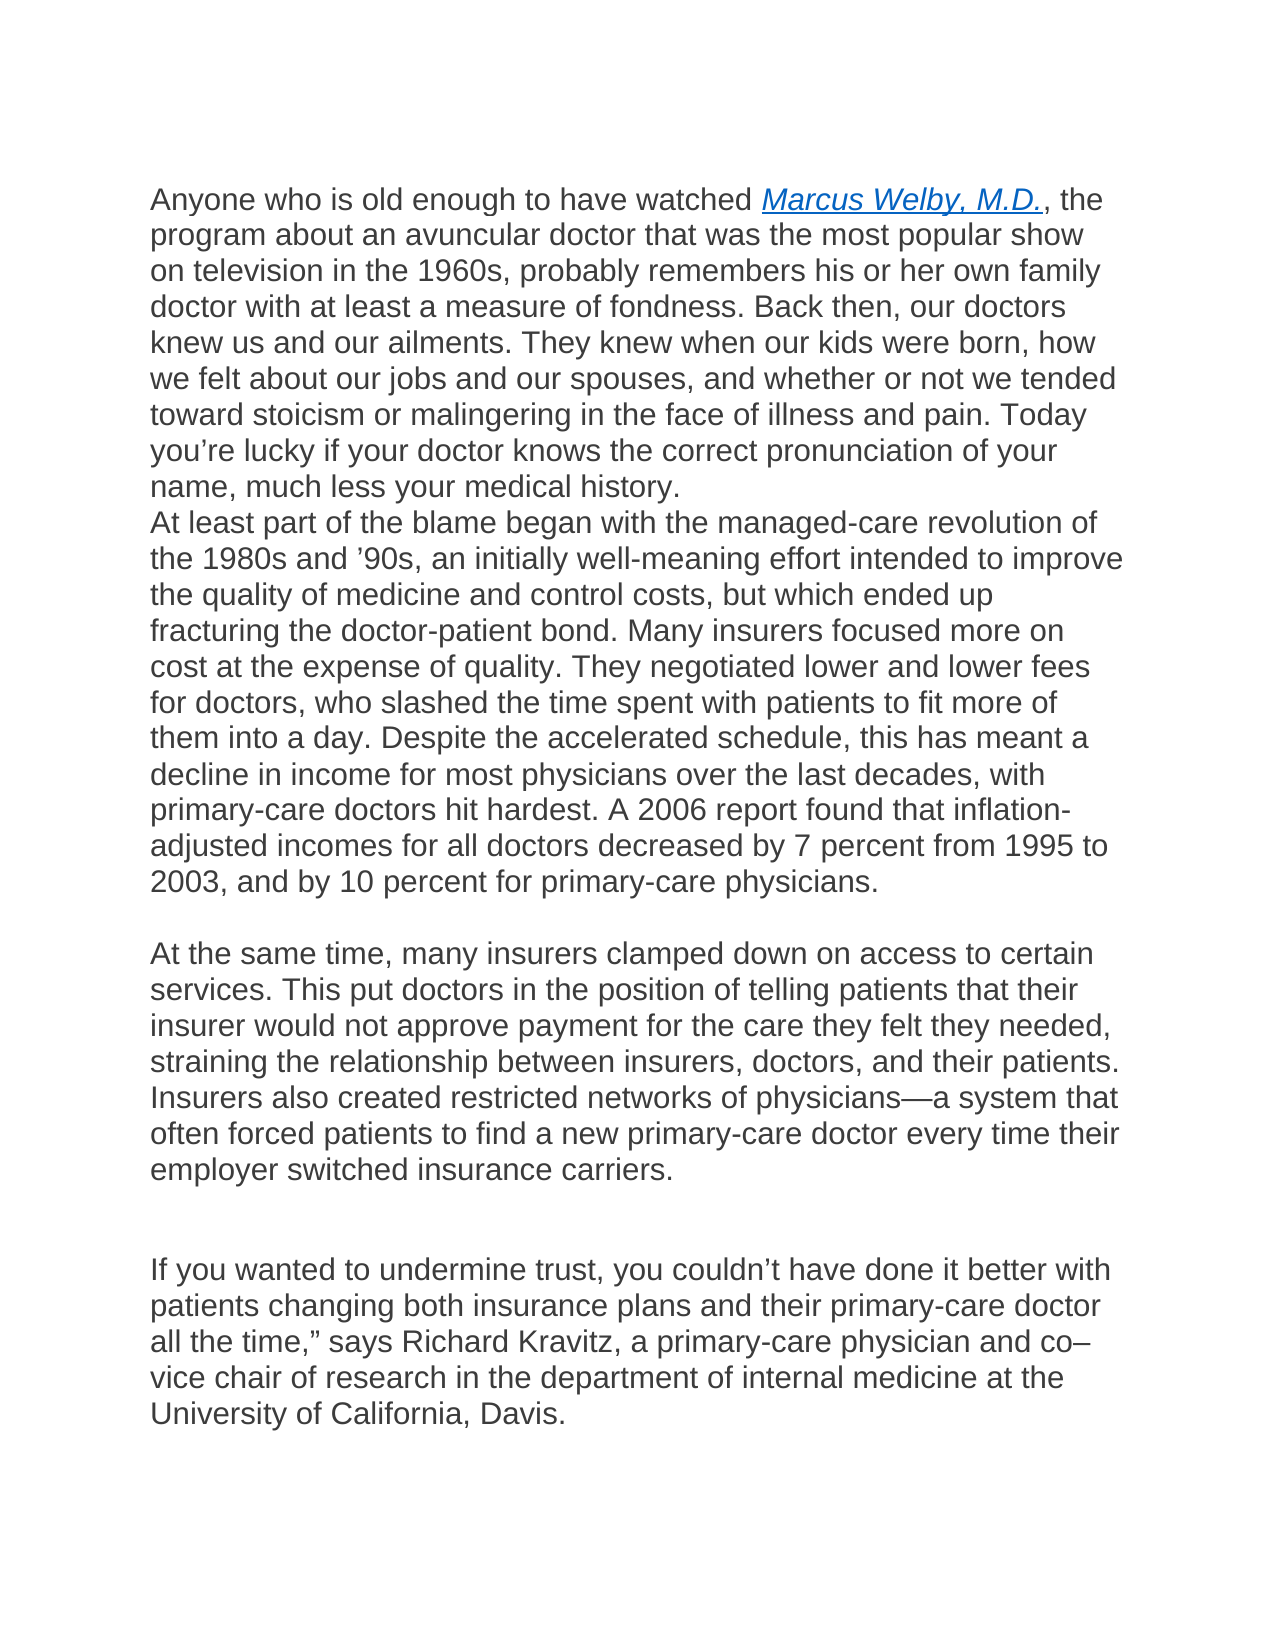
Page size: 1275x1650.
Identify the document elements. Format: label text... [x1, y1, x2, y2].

text Anyone who is old enough to have watched Marcus Welby, M.D., the program about an avuncular doctor that was the most popular show on television in the 1960s, probably remembers his or her own family doctor with at least a measure of fondness. Back then, our doctors knew us and our ailments. They knew when our kids were born, how we felt about our jobs and our spouses, and whether or not we tended toward stoicism or malingering in the face of illness and pain. Today you’re lucky if your doctor knows the correct pronunciation of your name, much less your medical history. [150, 181, 1125, 504]
text At the same time, many insurers clamped down on access to certain services. This put doctors in the position of telling patients that their insurer would not approve payment for the care they felt they needed, straining the relationship between insurers, doctors, and their patients. Insurers also created restricted networks of physicians—a system that often forced patients to find a new primary-care doctor every time their employer switched insurance carriers. [674, 935, 1125, 1187]
text If you wanted to undermine trust, you couldn’t have done it better with patients changing both insurance plans and their primary-care doctor all the time,” says Richard Kravitz, a primary-care physician and co–vice chair of research in the department of internal medicine at the University of California, Davis. [150, 1251, 1125, 1431]
text At least part of the blame began with the managed-care revolution of the 1980s and ’90s, an initially well-meaning effort intended to improve the quality of medicine and control costs, but which ended up fracturing the doctor-patient bond. Many insurers focused more on cost at the expense of quality. They negotiated lower and lower fees for doctors, who slashed the time spent with patients to fit more of them into a day. Despite the accelerated schedule, this has meant a decline in income for most physicians over the last decades, with primary-care doctors hit hardest. A 2006 report found that inflation-adjusted incomes for all doctors decreased by 7 percent from 1995 to 2003, and by 10 percent for primary-care physicians. [150, 504, 1125, 899]
